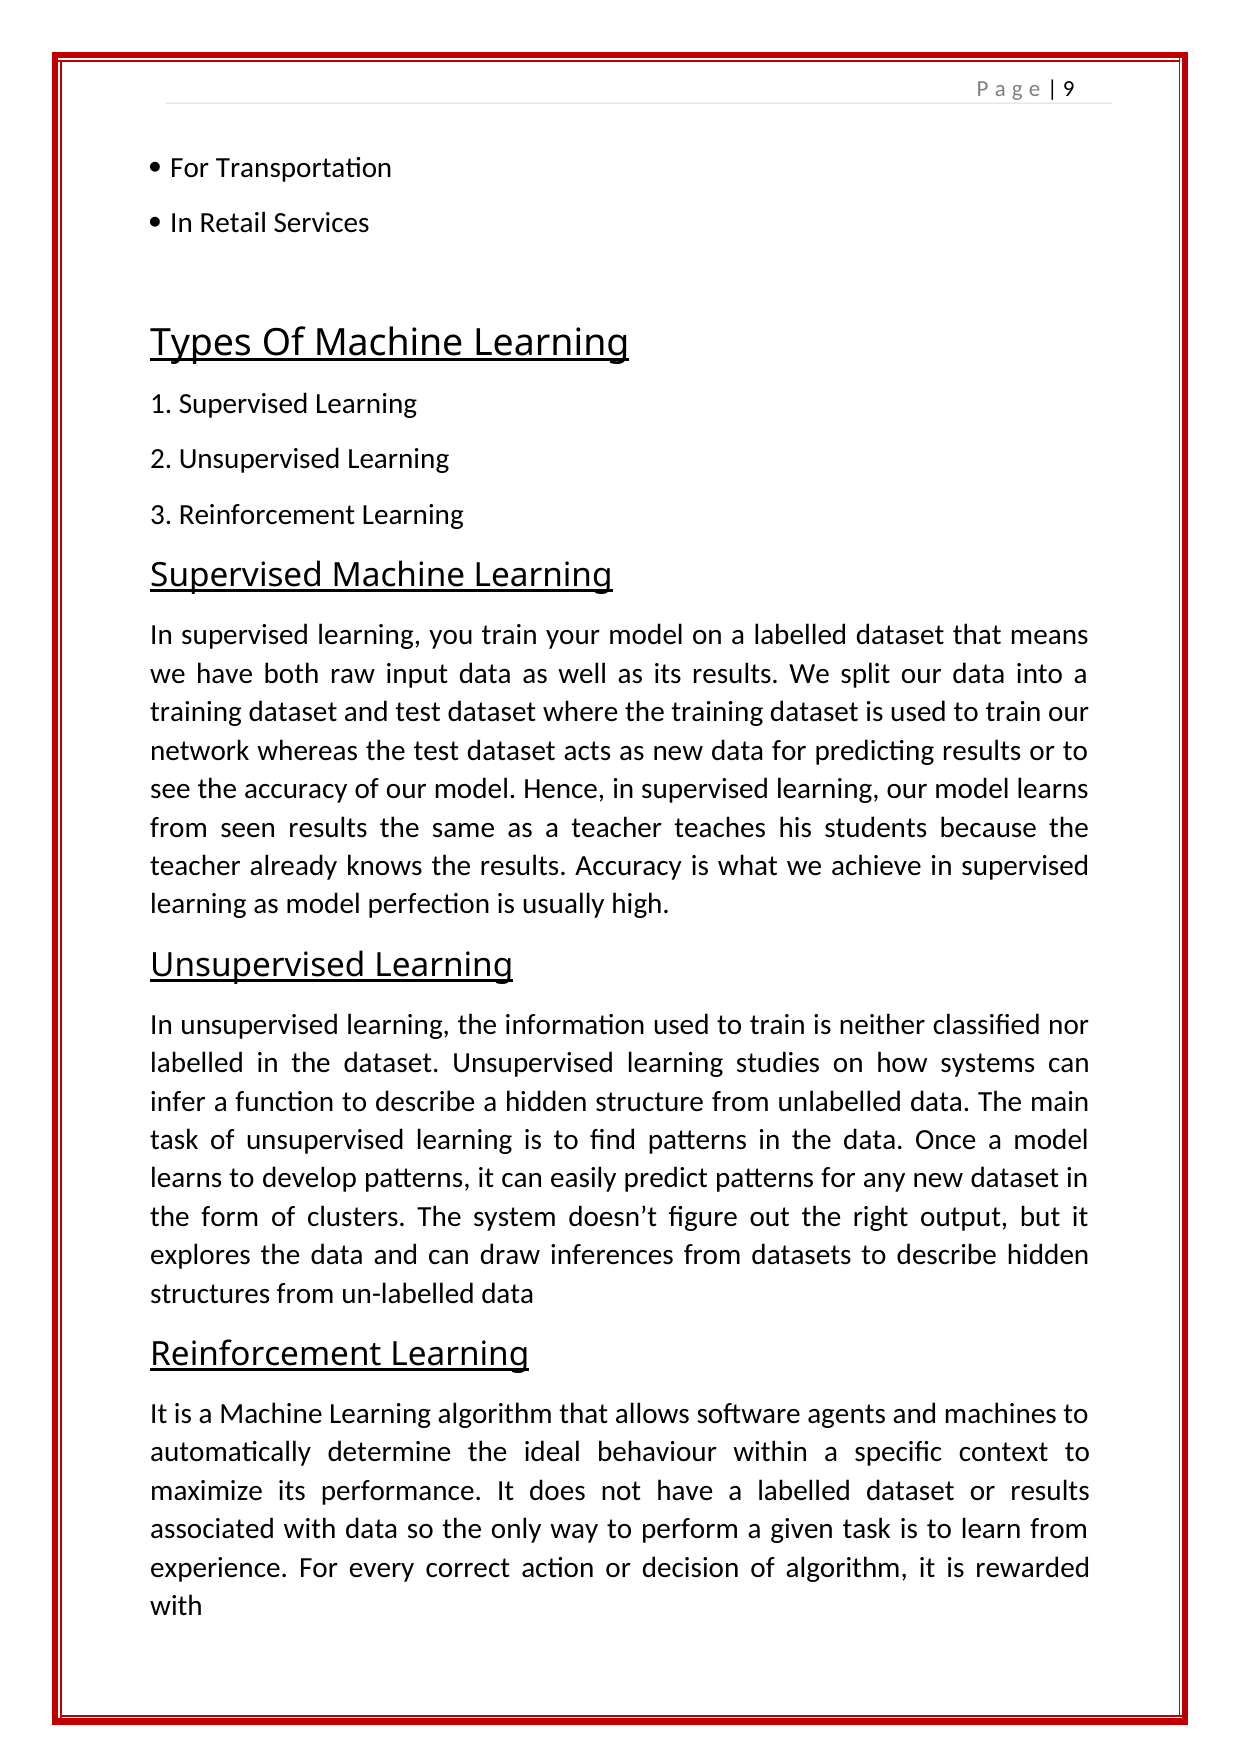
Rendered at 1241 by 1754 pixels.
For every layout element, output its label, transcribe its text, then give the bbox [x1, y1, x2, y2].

list For Transportation [150, 149, 1167, 184]
text In unsupervised learning, the information used to train is neither classified nor labelled in the dataset. Unsupervised learning studies on how systems can infer a function to describe a hidden structure from unlabelled data. The main task of unsupervised learning is to find patterns in the data. Once a model learns to develop patterns, it can easily predict patterns for any new dataset in the form of clusters. The system doesn’t figure out the right output, but it explores the data and can draw inferences from datasets to describe hidden structures from un-labelled data [150, 1006, 1090, 1310]
list Reinforcement Learning [150, 496, 1167, 531]
text It is a Machine Learning algorithm that allows software agents and machines to automatically determine the ideal behaviour within a specific context to maximize its performance. It does not have a labelled dataset or results associated with data so the only way to perform a given task is to learn from experience. For every correct action or decision of algorithm, it is rewarded with [150, 1395, 1090, 1623]
text Reinforcement Learning [150, 1330, 1167, 1376]
text Unsupervised Learning [150, 941, 1167, 986]
list Unsupervised Learning [150, 441, 1167, 476]
text Supervised Machine Learning [150, 551, 1167, 597]
subtitle Types Of Machine Learning [150, 315, 1167, 366]
text In supervised learning, you train your model on a labelled dataset that means we have both raw input data as well as its results. We split our data into a training dataset and test dataset where the training dataset is used to train our network whereas the test dataset acts as new data for predicting results or to see the accuracy of our model. Hence, in supervised learning, our model learns from seen results the same as a teacher teaches his students because the teacher already knows the results. Accuracy is what we achieve in supervised learning as model perfection is usually high. [150, 616, 1090, 921]
list In Retail Services [150, 204, 1167, 239]
list Supervised Learning [150, 386, 1167, 421]
